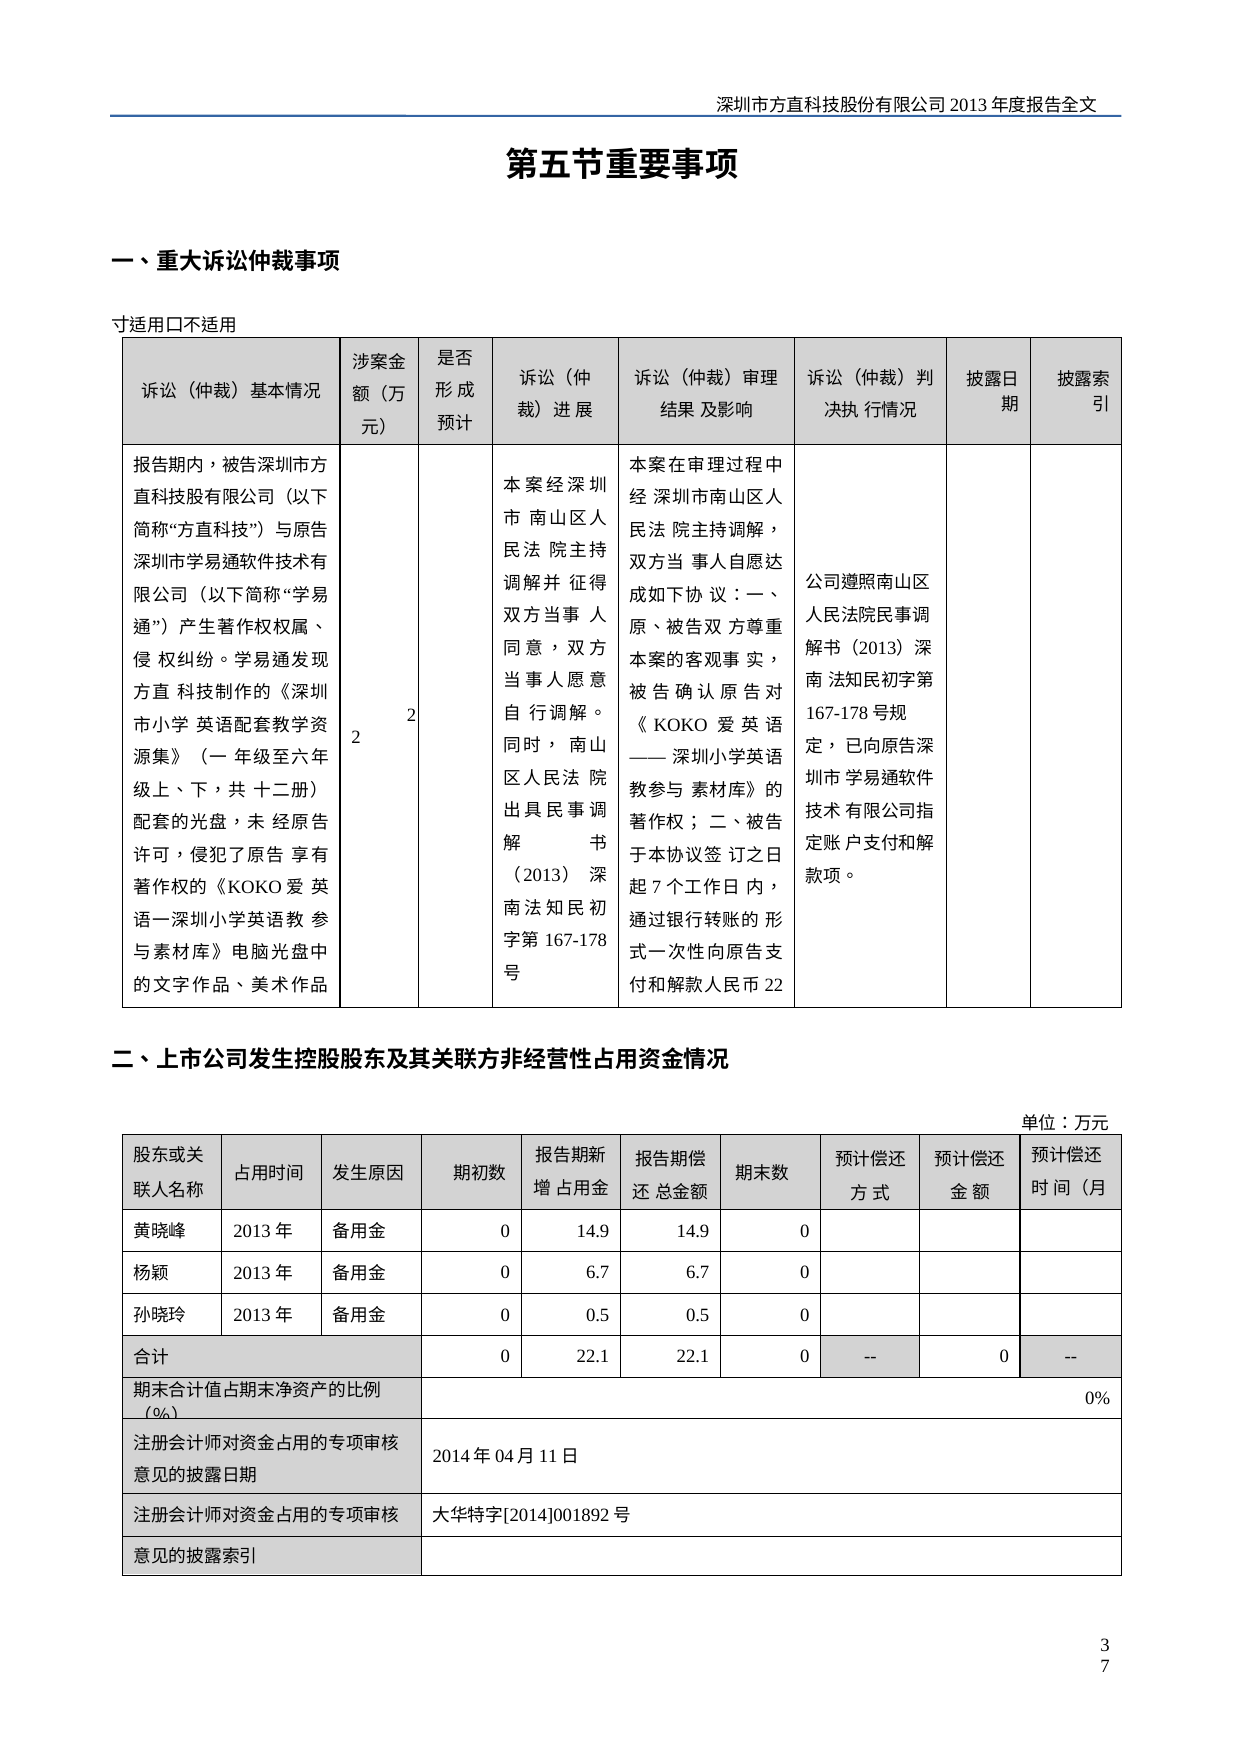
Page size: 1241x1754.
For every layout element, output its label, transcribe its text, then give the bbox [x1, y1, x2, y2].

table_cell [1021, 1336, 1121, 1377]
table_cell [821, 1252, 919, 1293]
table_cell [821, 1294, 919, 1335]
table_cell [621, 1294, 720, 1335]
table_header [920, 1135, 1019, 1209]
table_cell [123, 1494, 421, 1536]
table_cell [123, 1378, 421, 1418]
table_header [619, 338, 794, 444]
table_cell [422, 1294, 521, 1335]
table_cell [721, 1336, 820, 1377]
text 寸适用口不适用 [111, 311, 1132, 337]
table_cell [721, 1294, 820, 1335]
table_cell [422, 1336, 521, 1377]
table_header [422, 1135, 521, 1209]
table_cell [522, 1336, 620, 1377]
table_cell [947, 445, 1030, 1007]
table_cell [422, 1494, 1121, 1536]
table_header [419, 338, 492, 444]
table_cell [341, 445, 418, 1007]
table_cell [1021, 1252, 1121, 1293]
text 一、重大诉讼仲裁事项 [111, 245, 1132, 276]
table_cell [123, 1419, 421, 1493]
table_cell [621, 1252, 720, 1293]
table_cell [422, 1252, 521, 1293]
text 单位：万元 [1021, 1110, 1132, 1134]
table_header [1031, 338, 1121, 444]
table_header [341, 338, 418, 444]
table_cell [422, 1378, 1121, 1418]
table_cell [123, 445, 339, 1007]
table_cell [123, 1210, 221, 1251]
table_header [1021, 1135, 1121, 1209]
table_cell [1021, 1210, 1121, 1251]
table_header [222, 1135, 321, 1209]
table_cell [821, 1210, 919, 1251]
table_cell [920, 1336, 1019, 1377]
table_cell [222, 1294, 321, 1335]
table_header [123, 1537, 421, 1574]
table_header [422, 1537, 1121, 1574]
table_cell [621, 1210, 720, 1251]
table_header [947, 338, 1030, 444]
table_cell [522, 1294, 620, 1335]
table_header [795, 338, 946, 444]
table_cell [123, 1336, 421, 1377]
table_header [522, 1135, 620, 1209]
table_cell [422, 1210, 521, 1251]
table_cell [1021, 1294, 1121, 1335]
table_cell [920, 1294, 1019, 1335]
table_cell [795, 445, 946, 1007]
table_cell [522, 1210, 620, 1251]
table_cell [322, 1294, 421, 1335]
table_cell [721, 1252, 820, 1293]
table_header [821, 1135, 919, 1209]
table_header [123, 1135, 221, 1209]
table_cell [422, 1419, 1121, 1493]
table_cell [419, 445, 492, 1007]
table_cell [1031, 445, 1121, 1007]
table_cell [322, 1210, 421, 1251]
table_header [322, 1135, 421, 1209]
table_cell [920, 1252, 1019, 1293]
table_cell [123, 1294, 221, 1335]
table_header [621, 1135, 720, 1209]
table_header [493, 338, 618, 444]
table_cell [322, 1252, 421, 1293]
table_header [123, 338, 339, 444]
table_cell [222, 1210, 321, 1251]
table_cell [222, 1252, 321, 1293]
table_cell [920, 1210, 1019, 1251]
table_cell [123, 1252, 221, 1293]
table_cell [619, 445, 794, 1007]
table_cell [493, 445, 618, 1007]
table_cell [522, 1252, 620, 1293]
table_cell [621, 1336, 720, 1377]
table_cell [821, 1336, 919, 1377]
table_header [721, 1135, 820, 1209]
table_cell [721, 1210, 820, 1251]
text 第五节重要事项 [111, 141, 1132, 186]
text 二、上市公司发生控股股东及其关联方非经营性占用资金情况 [111, 1043, 1132, 1075]
